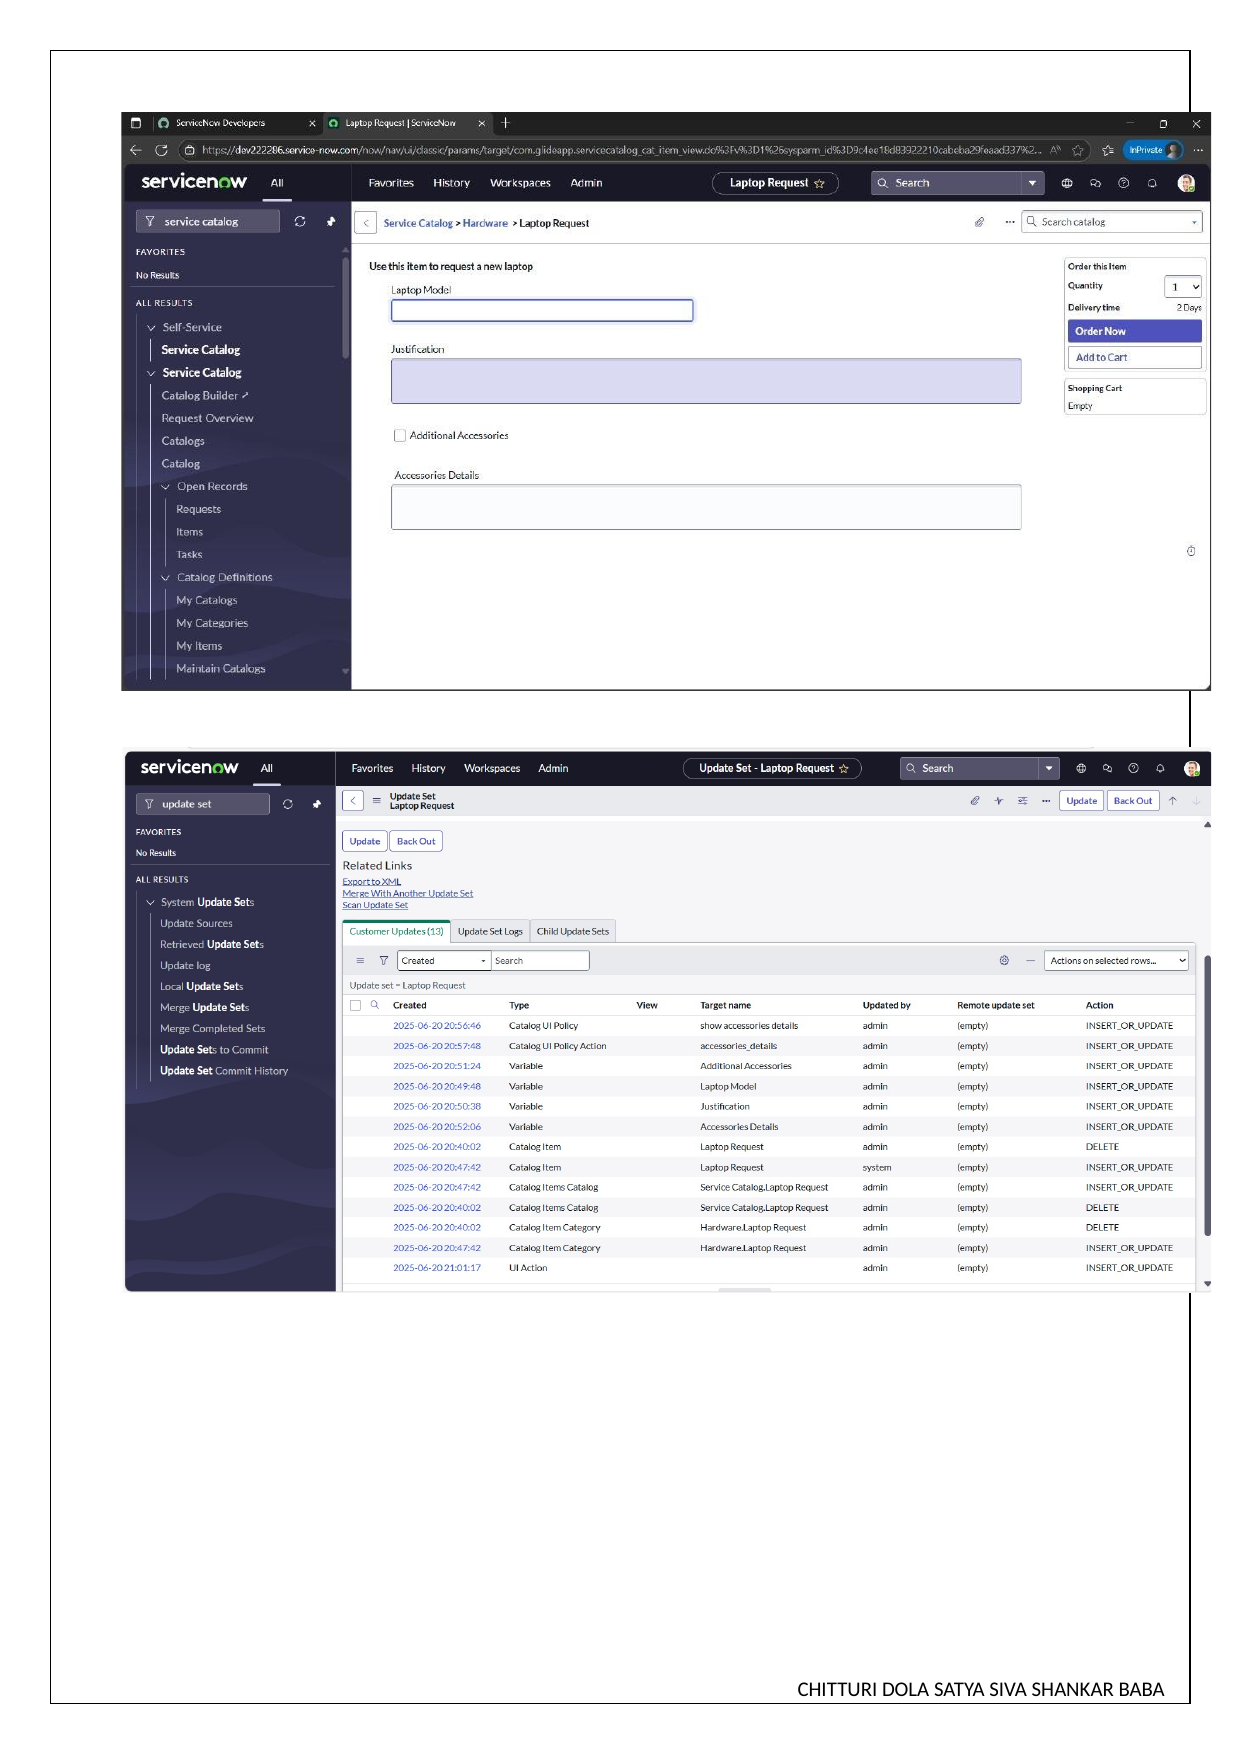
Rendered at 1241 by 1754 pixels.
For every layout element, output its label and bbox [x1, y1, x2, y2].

picture [121, 112, 1212, 691]
picture [122, 747, 1212, 1293]
